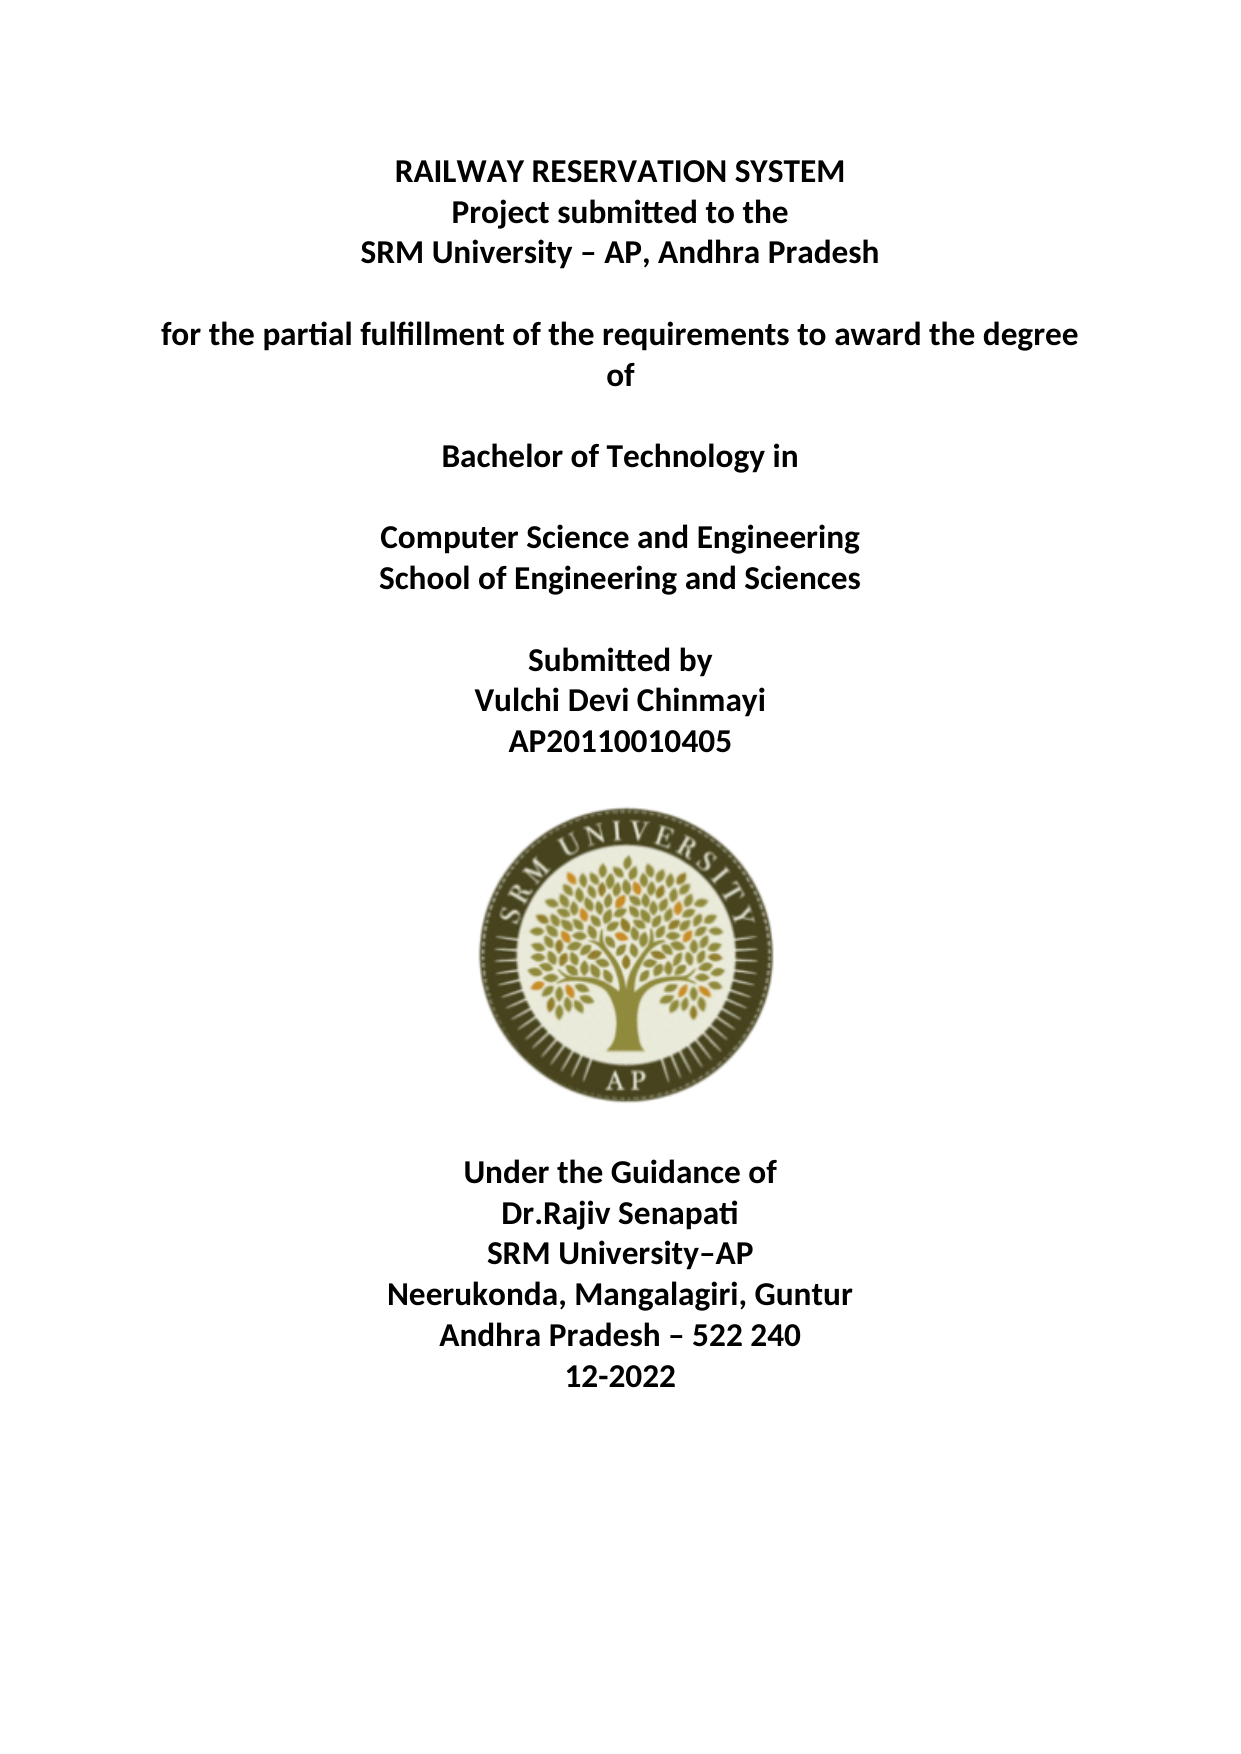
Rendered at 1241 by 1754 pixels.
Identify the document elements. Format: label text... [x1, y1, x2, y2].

text School of Engineering and Sciences [150, 557, 1090, 598]
text Computer Science and Engineering [150, 517, 1090, 557]
text Dr.Rajiv Senapati [150, 1192, 1090, 1232]
text Neerukonda, Mangalagiri, Guntur [150, 1273, 1090, 1314]
text SRM University–AP [150, 1232, 1090, 1273]
text SRM University – AP, Andhra Pradesh [150, 231, 1090, 272]
text Vulchi Devi Chinmayi [150, 679, 1090, 720]
text for the partial fulfillment of the requirements to award the degree of [150, 313, 1090, 394]
text 12-2022 [150, 1354, 1090, 1395]
text Under the Guidance of [150, 1151, 1090, 1192]
text RAILWAY RESERVATION SYSTEM [150, 150, 1090, 191]
text Andhra Pradesh – 522 240 [150, 1314, 1090, 1354]
text AP20110010405 [150, 720, 1090, 761]
text Project submitted to the [150, 191, 1090, 231]
picture [422, 801, 819, 1111]
text Bachelor of Technology in [150, 435, 1090, 476]
text Submitted by [150, 639, 1090, 679]
